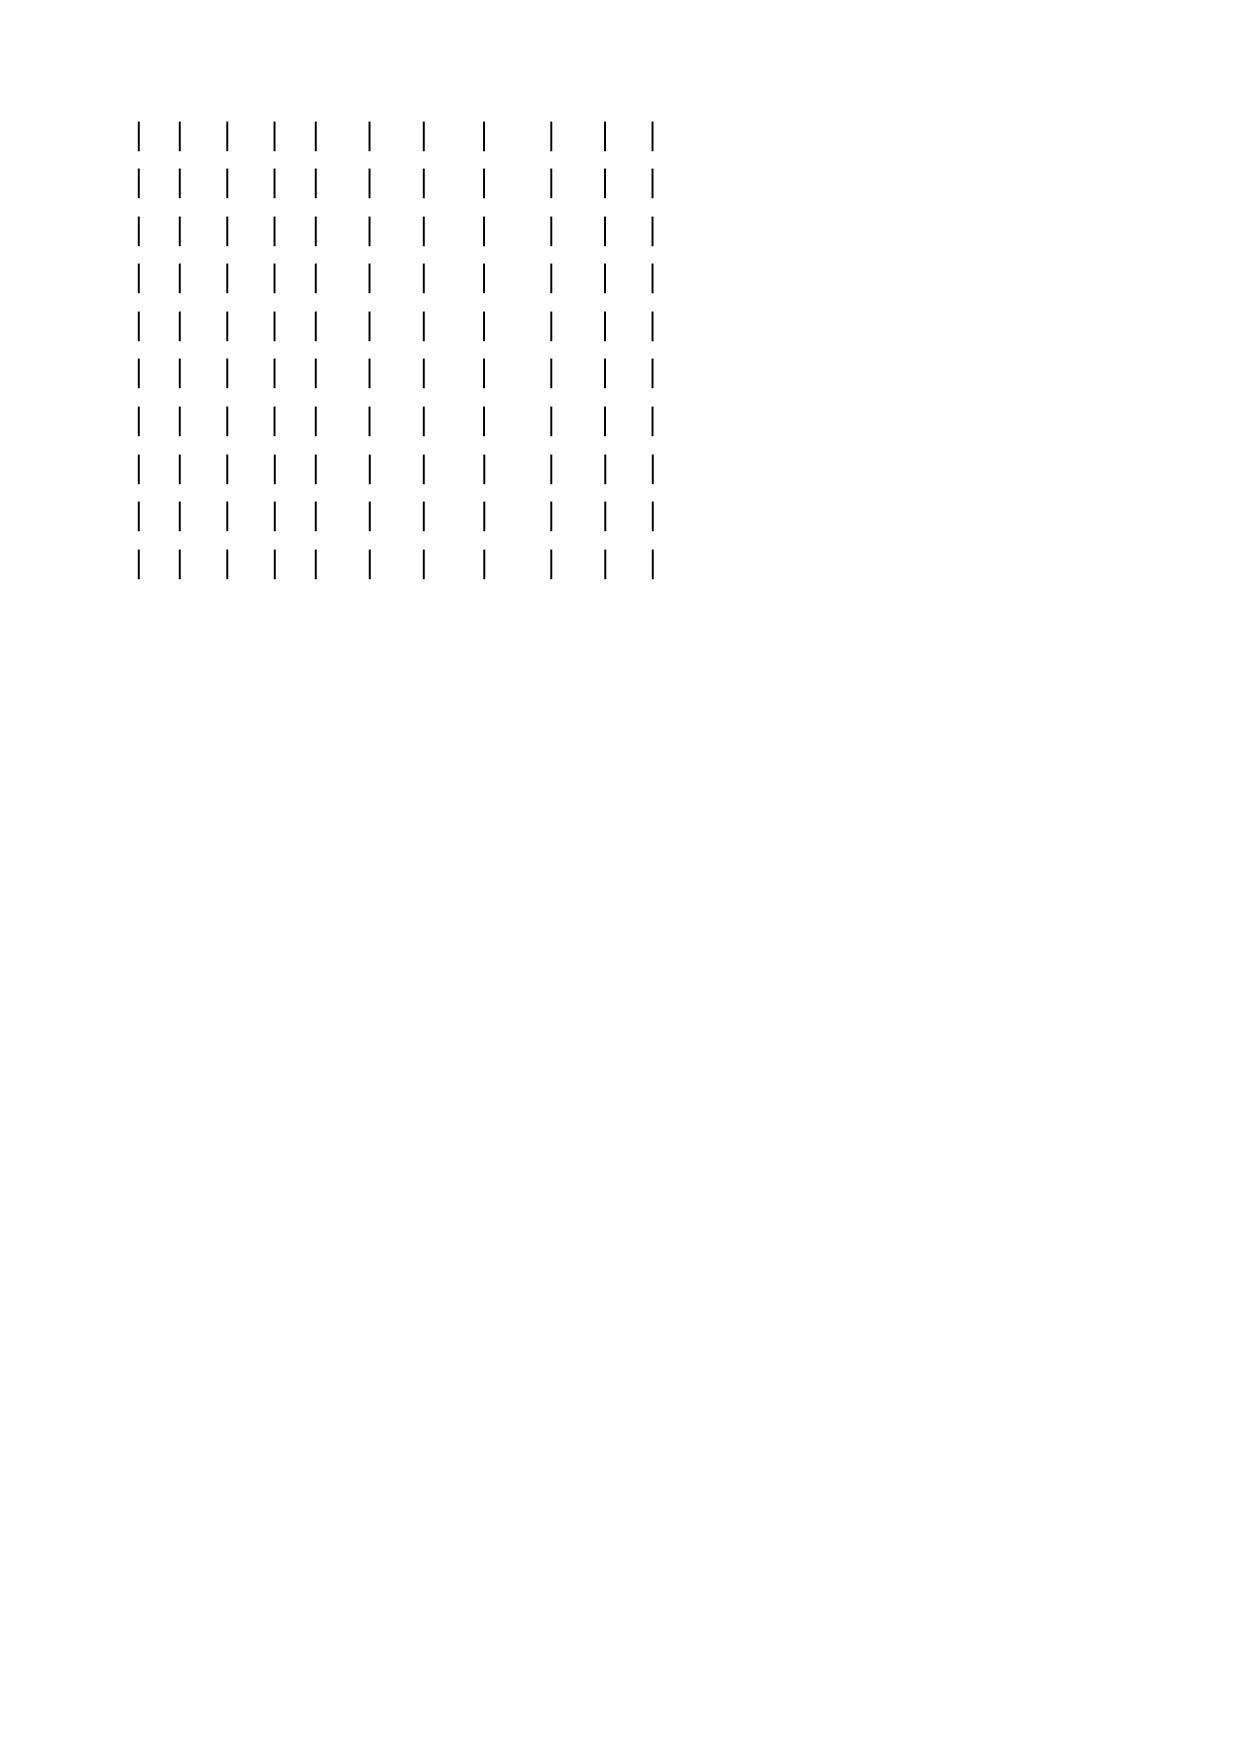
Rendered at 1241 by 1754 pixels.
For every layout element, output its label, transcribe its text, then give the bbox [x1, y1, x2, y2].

text │ │ │ │ │ │ │ │ │ │ │ [118, 213, 1193, 247]
text │ │ │ │ │ │ │ │ │ │ │ [118, 499, 1193, 533]
text │ │ │ │ │ │ │ │ │ │ │ [118, 356, 1193, 390]
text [118, 118, 1193, 152]
text │ │ │ │ │ │ │ │ │ │ │ [118, 166, 1193, 200]
text │ │ │ │ │ │ │ │ │ │ │ [118, 547, 1193, 581]
text │ │ │ │ │ │ │ │ │ │ │ [118, 404, 1193, 438]
text │ │ │ │ │ │ │ │ │ │ │ [118, 308, 1193, 343]
text │ │ │ │ │ │ │ │ │ │ │ [118, 261, 1193, 295]
text │ │ │ │ │ │ │ │ │ │ │ [118, 451, 1193, 485]
